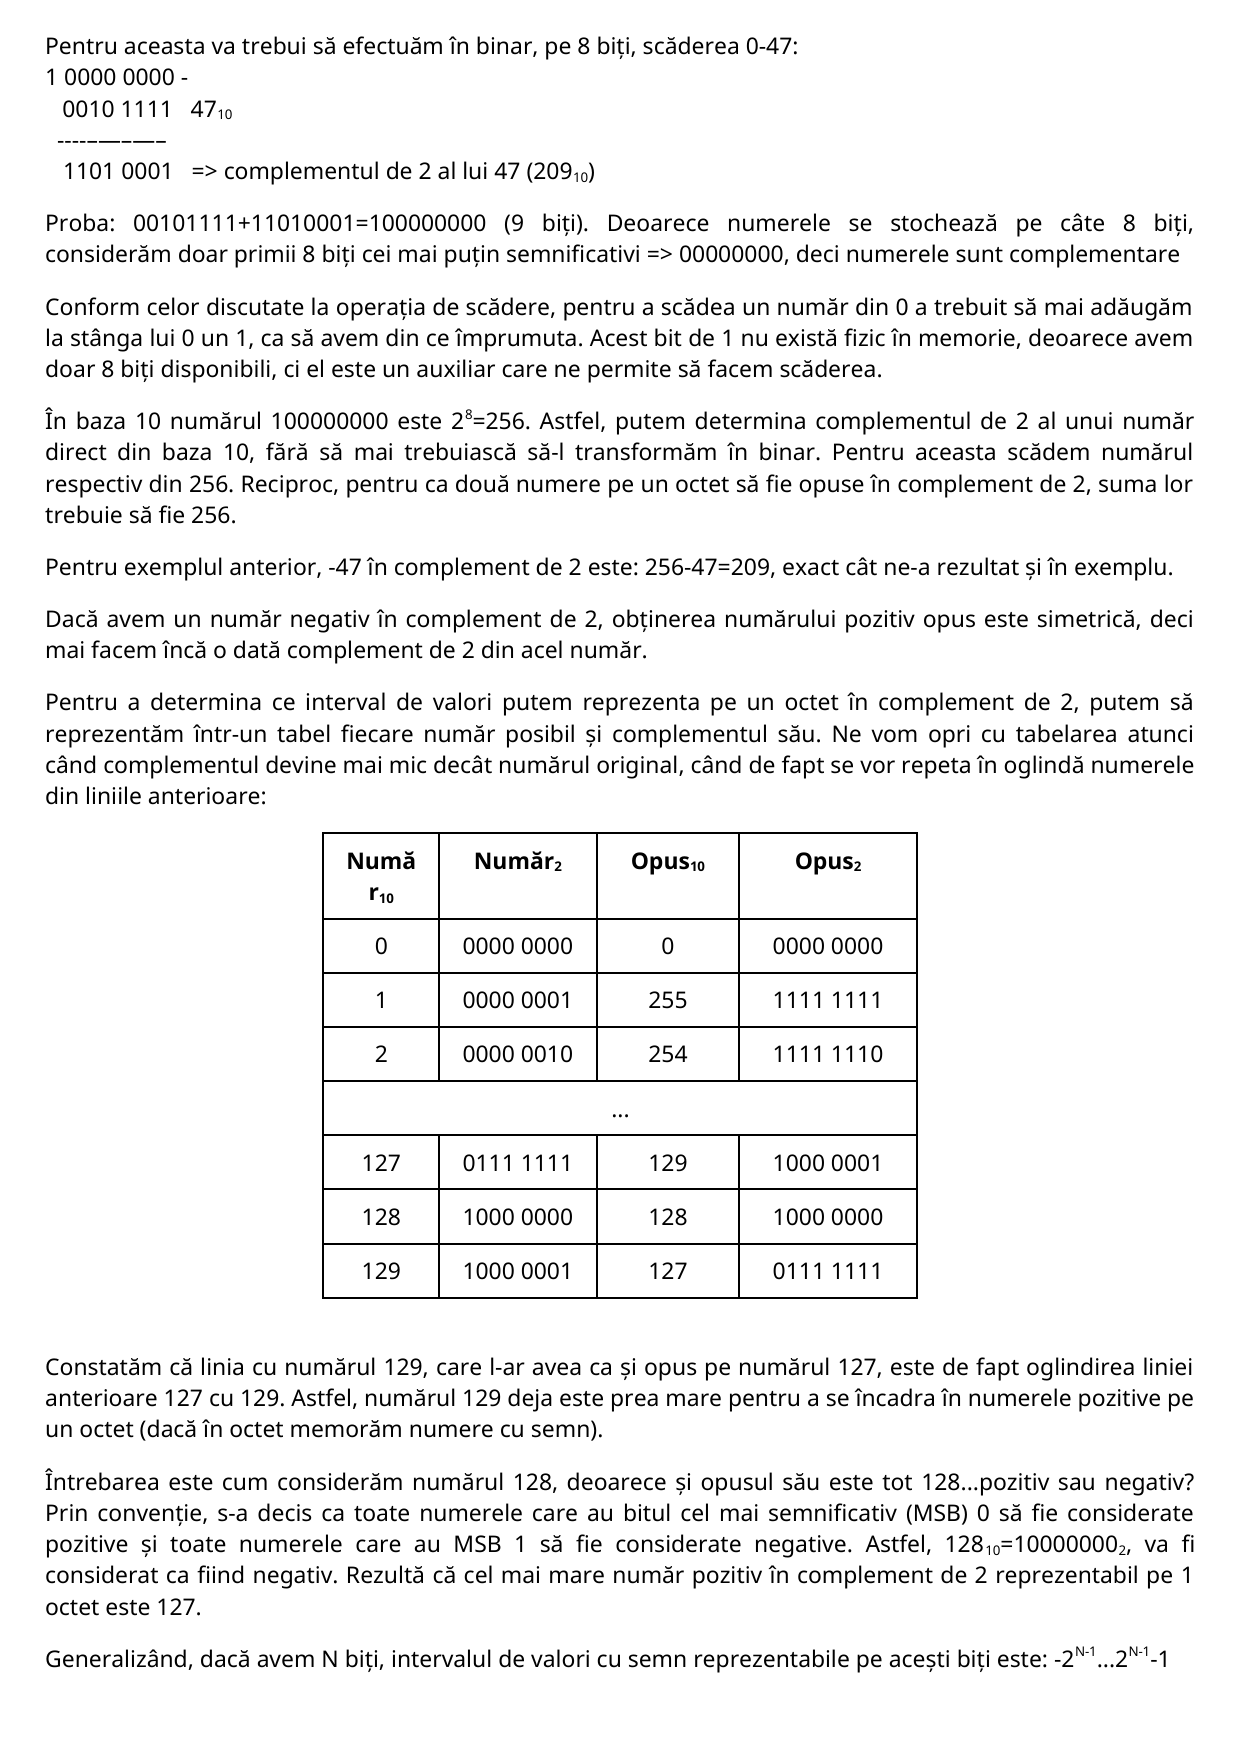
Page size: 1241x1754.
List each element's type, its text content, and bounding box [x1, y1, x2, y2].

table_cell 0000 0000 [440, 920, 596, 972]
table_header Opus2 [740, 834, 916, 917]
table_cell 1000 0000 [440, 1190, 596, 1242]
table_cell 128 [324, 1190, 438, 1242]
table_cell 1111 1110 [740, 1028, 916, 1080]
text Conform celor discutate la operația de scădere, pentru a scădea un număr din 0 a trebuit să mai adăugăm la stânga lui 0 un 1, ca să avem din ce împrumuta. Acest bit de 1 nu există fizic în memorie, deoarece avem doar 8 biți disponibili, ci el este un auxiliar care ne permite să facem scăderea. [45, 290, 1195, 384]
text Generalizând, dacă avem N biți, intervalul de valori cu semn reprezentabile pe acești biți este: -2N-1...2N-1-1 [45, 1642, 1195, 1674]
text Pentru exemplul anterior, -47 în complement de 2 este: 256-47=209, exact cât ne-a rezultat și în exemplu. [45, 551, 1195, 582]
table_cell 0000 0000 [740, 920, 916, 972]
table_header Număr2 [440, 834, 596, 917]
table_header Număr10 [324, 834, 438, 917]
table_cell 1111 1111 [740, 974, 916, 1026]
table_cell 254 [598, 1028, 738, 1080]
text Pentru a determina ce interval de valori putem reprezenta pe un octet în complement de 2, putem să reprezentăm într-un tabel fiecare număr posibil și complementul său. Ne vom opri cu tabelarea atunci când complementul devine mai mic decât numărul original, când de fapt se vor repeta în oglindă numerele din liniile anterioare: [45, 686, 1195, 811]
table_cell 1000 0000 [740, 1190, 916, 1242]
table_cell 0111 1111 [740, 1245, 916, 1297]
table_cell 129 [598, 1136, 738, 1188]
table_cell 0000 0001 [440, 974, 596, 1026]
table_cell 0 [324, 920, 438, 972]
table_cell 2 [324, 1028, 438, 1080]
table_cell 1000 0001 [440, 1245, 596, 1297]
table_cell 255 [598, 974, 738, 1026]
table_cell 128 [598, 1190, 738, 1242]
table_cell 129 [324, 1245, 438, 1297]
text Pentru aceasta va trebui să efectuăm în binar, pe 8 biți, scăderea 0-47: 1 0000 0000 - 0010 1111 4710 ----–—–—– 1101 0001 => complementul de 2 al lui 47 (20910) [45, 30, 1195, 186]
table_cell ... [324, 1082, 916, 1134]
text Întrebarea este cum considerăm numărul 128, deoarece și opusul său este tot 128...pozitiv sau negativ? Prin convenție, s-a decis ca toate numerele care au bitul cel mai semnificativ (MSB) 0 să fie considerate pozitive și toate numerele care au MSB 1 să fie considerate negative. Astfel, 12810=100000002, va fi considerat ca fiind negativ. Rezultă că cel mai mare număr pozitiv în complement de 2 reprezentabil pe 1 octet este 127. [45, 1465, 1195, 1622]
text Proba: 00101111+11010001=100000000 (9 biți). Deoarece numerele se stochează pe câte 8 biți, considerăm doar primii 8 biți cei mai puțin semnificativi => 00000000, deci numerele sunt complementare [45, 207, 1195, 269]
table_cell 1 [324, 974, 438, 1026]
table_cell 1000 0001 [740, 1136, 916, 1188]
text Dacă avem un număr negativ în complement de 2, obținerea numărului pozitiv opus este simetrică, deci mai facem încă o dată complement de 2 din acel număr. [45, 603, 1195, 665]
table_cell 127 [324, 1136, 438, 1188]
text În baza 10 numărul 100000000 este 28=256. Astfel, putem determina complementul de 2 al unui număr direct din baza 10, fără să mai trebuiască să-l transformăm în binar. Pentru aceasta scădem numărul respectiv din 256. Reciproc, pentru ca două numere pe un octet să fie opuse în complement de 2, suma lor trebuie să fie 256. [45, 405, 1195, 530]
table_cell 0000 0010 [440, 1028, 596, 1080]
table_header Opus10 [598, 834, 738, 917]
table_cell 127 [598, 1245, 738, 1297]
text Constatăm că linia cu numărul 129, care l-ar avea ca și opus pe numărul 127, este de fapt oglindirea liniei anterioare 127 cu 129. Astfel, numărul 129 deja este prea mare pentru a se încadra în numerele pozitive pe un octet (dacă în octet memorăm numere cu semn). [45, 1351, 1195, 1444]
table_cell 0 [598, 920, 738, 972]
table_cell 0111 1111 [440, 1136, 596, 1188]
